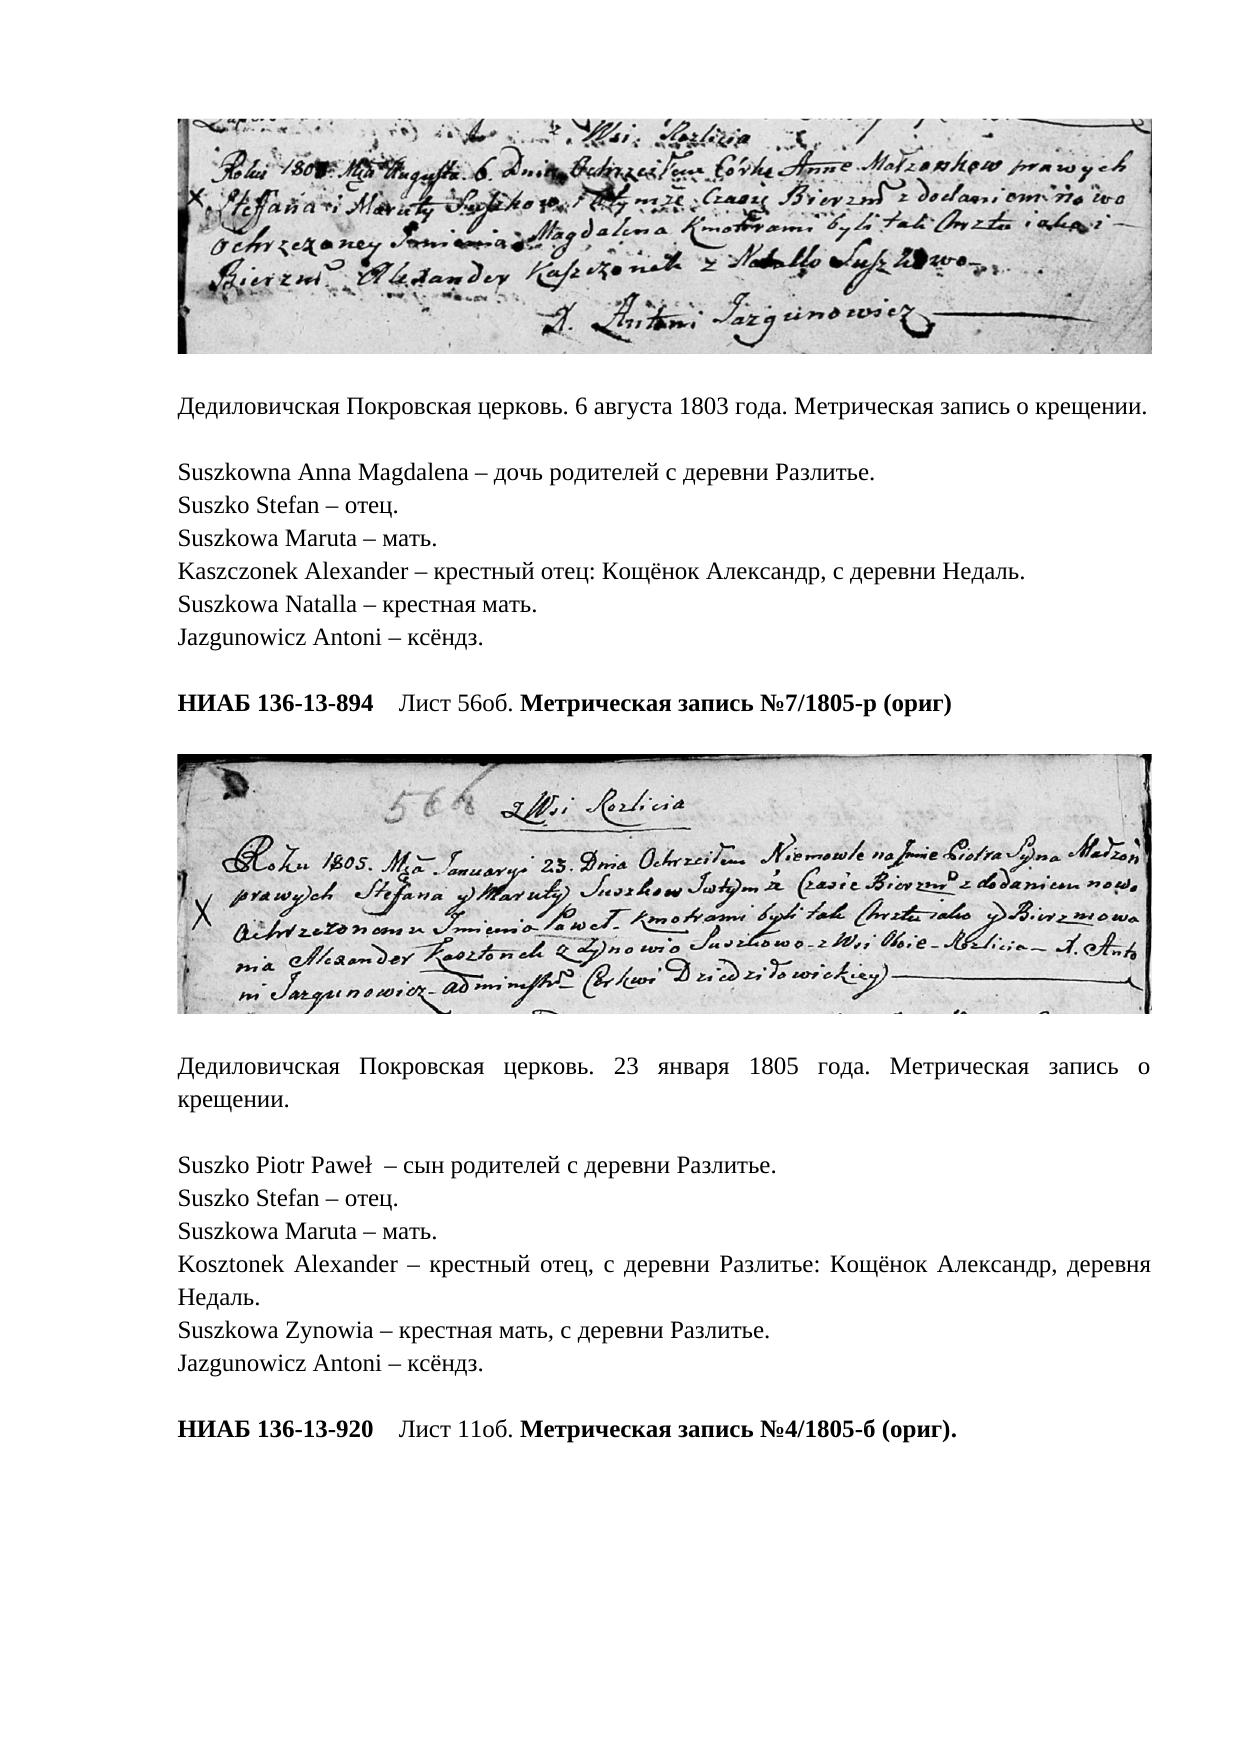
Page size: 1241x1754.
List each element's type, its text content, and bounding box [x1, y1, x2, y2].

text Дедиловичская Покровская церковь. 6 августа 1803 года. Метрическая запись о крещении. [177, 391, 1152, 419]
text Suszko Stefan – отец. [177, 490, 1152, 519]
text Jazgunowicz Antoni – ксёндз. [177, 622, 1152, 651]
text Suszko Piotr Paweł – сын родителей с деревни Разлитье. [177, 1150, 1152, 1179]
picture [177, 754, 1152, 1014]
picture [178, 119, 1151, 354]
text Suszkowa Maruta – мать. [177, 1216, 1152, 1245]
text Suszkowa Maruta – мать. [177, 523, 1152, 552]
text НИАБ 136-13-920 Лист 11об. Метрическая запись №4/1805-б (ориг). [177, 1414, 1152, 1443]
text Jazgunowicz Antoni – ксёндз. [177, 1348, 1152, 1377]
text Дедиловичская Покровская церковь. 23 января 1805 года. Метрическая запись о крещении. [177, 1051, 1152, 1113]
text Suszkowna Anna Magdalena – дочь родителей с деревни Разлитье. [177, 457, 1152, 486]
text Suszkowa Natalla – крестная мать. [177, 589, 1152, 618]
text Kosztonek Alexander – крестный отец, с деревни Разлитье: Кощёнок Александр, деревня Недаль. [177, 1249, 1152, 1311]
text Suszko Stefan – отец. [177, 1183, 1152, 1212]
text Kaszczonek Alexander – крестный отец: Кощёнок Александр, с деревни Недаль. [177, 556, 1152, 585]
text НИАБ 136-13-894 Лист 56об. Метрическая запись №7/1805-р (ориг) [177, 688, 1152, 717]
text Suszkowa Zynowia – крестная мать, с деревни Разлитье. [177, 1315, 1152, 1344]
